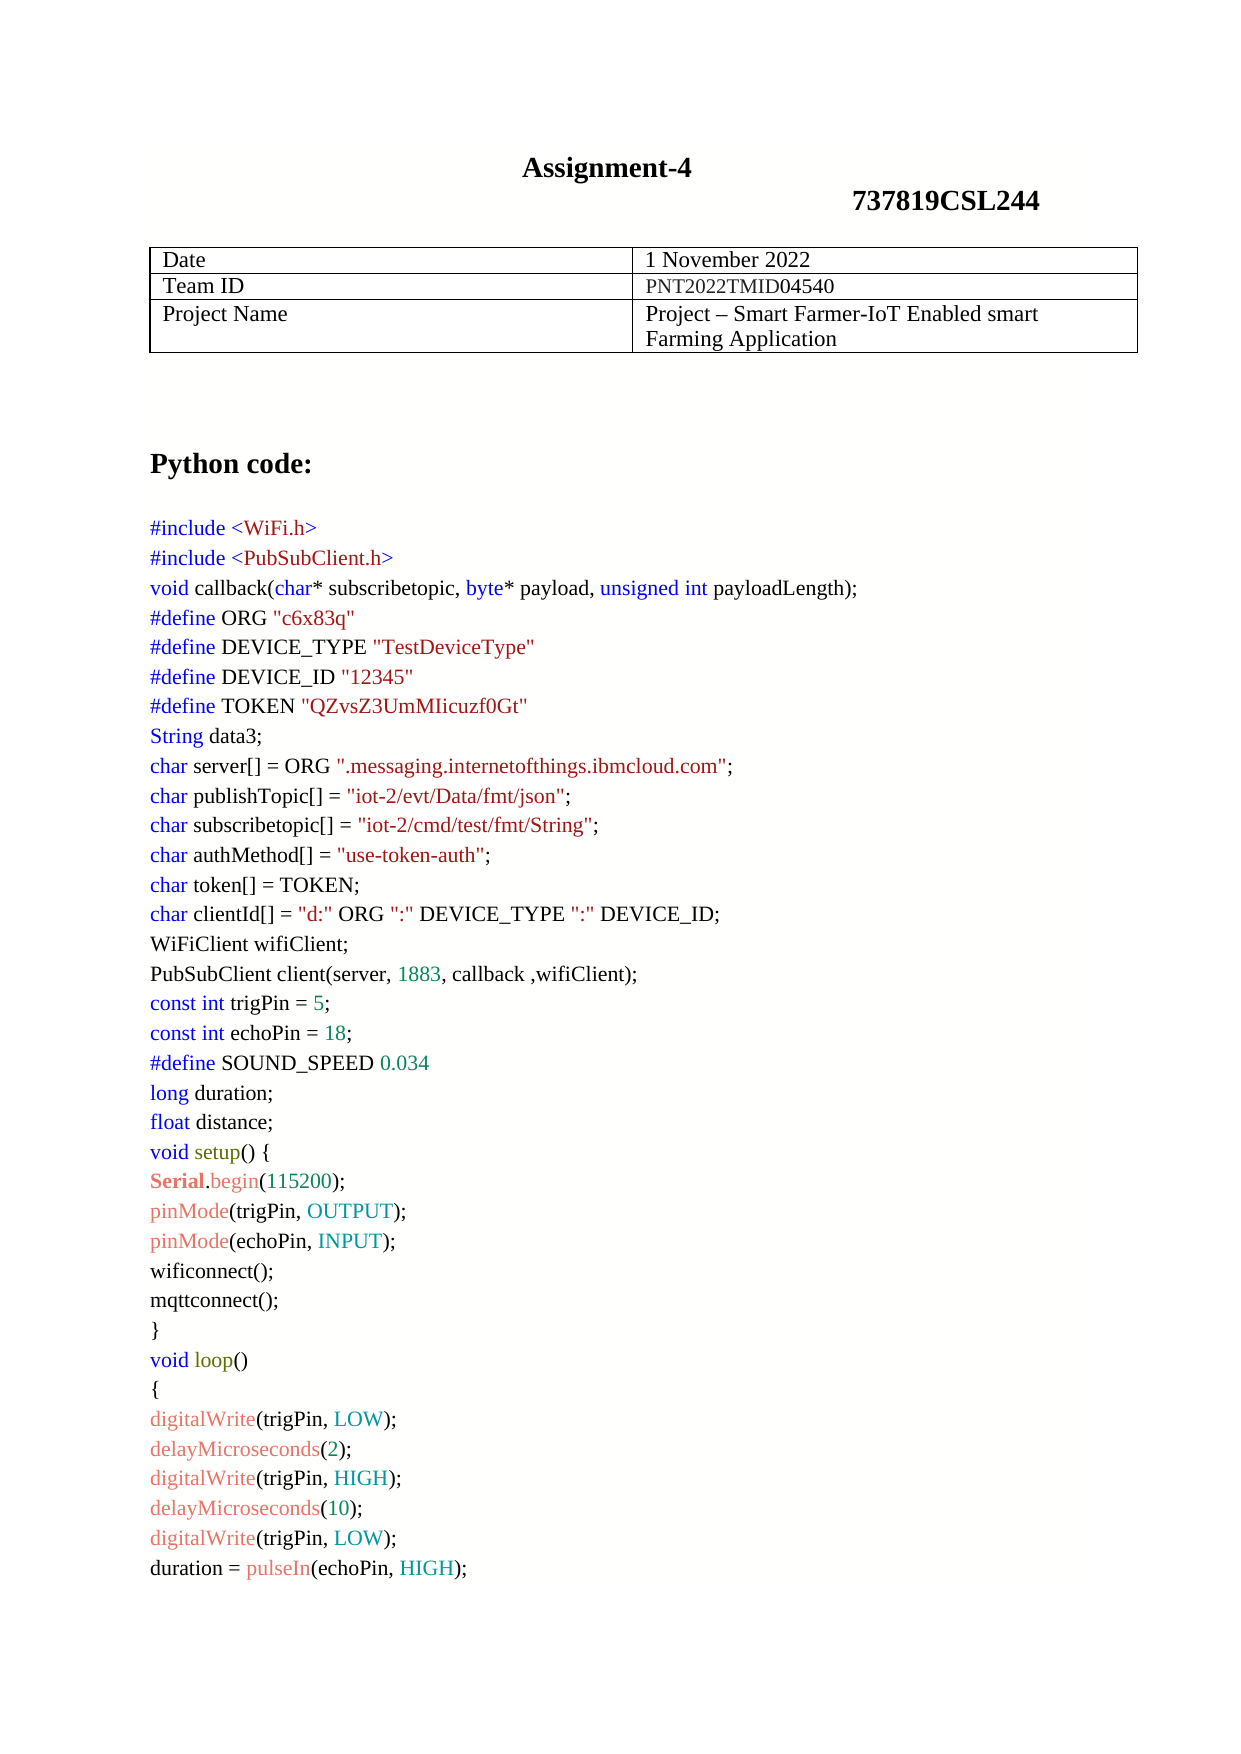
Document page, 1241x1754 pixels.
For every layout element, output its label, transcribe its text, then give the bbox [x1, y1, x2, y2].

text #define TOKEN "QZvsZ3UmMIicuzf0Gt" [150, 689, 1090, 719]
text char authMethod[] = "use-token-auth"; [150, 837, 1090, 867]
text delayMicroseconds(2); [150, 1431, 1090, 1461]
text digitalWrite(trigPin, LOW); [150, 1402, 1090, 1431]
text digitalWrite(trigPin, LOW); [150, 1520, 1090, 1550]
text float distance; [150, 1105, 1090, 1134]
text WiFiClient wifiClient; [150, 927, 1090, 956]
text const int trigPin = 5; [150, 986, 1090, 1016]
text char publishTopic[] = "iot-2/evt/Data/fmt/json"; [150, 778, 1090, 808]
text delayMicroseconds(10); [150, 1491, 1090, 1520]
text char subscribetopic[] = "iot-2/cmd/test/fmt/String"; [150, 808, 1090, 837]
text Assignment-4 [150, 150, 1090, 183]
text char token[] = TOKEN; [150, 867, 1090, 897]
table_cell PNT2022TMID04540 [633, 274, 1137, 299]
text #define ORG "c6x83q" [150, 600, 1090, 630]
text char server[] = ORG ".messaging.internetofthings.ibmcloud.com"; [150, 748, 1090, 778]
text 737819CSL244 [150, 183, 1090, 217]
table_cell Team ID [151, 274, 632, 299]
text void callback(char* subscribetopic, byte* payload, unsigned int payloadLength); [150, 570, 1090, 600]
text long duration; [150, 1075, 1090, 1105]
text wificonnect(); [150, 1253, 1090, 1283]
text { [150, 1372, 1090, 1402]
text mqttconnect(); [150, 1283, 1090, 1312]
table_header Date [151, 248, 632, 273]
text #include <PubSubClient.h> [150, 541, 1090, 570]
text #define DEVICE_ID "12345" [150, 659, 1090, 689]
text String data3; [150, 719, 1090, 748]
text digitalWrite(trigPin, HIGH); [150, 1461, 1090, 1491]
text duration = pulseIn(echoPin, HIGH); [150, 1550, 1090, 1580]
text void loop() [150, 1342, 1090, 1372]
text PubSubClient client(server, 1883, callback ,wifiClient); [150, 956, 1090, 986]
text pinMode(trigPin, OUTPUT); [150, 1194, 1090, 1223]
text void setup() { [150, 1134, 1090, 1164]
text #define DEVICE_TYPE "TestDeviceType" [150, 630, 1090, 659]
table_cell Project – Smart Farmer-IoT Enabled smart Farming Application [633, 300, 1137, 352]
table_cell Project Name [151, 300, 632, 352]
text pinMode(echoPin, INPUT); [150, 1223, 1090, 1253]
text #include <WiFi.h> [150, 511, 1090, 541]
text const int echoPin = 18; [150, 1016, 1090, 1045]
text } [150, 1312, 1090, 1342]
text Python code: [150, 446, 1090, 480]
text char clientId[] = "d:" ORG ":" DEVICE_TYPE ":" DEVICE_ID; [150, 897, 1090, 927]
text Serial.begin(115200); [150, 1164, 1090, 1194]
text #define SOUND_SPEED 0.034 [150, 1045, 1090, 1075]
table_header 1 November 2022 [633, 248, 1137, 273]
